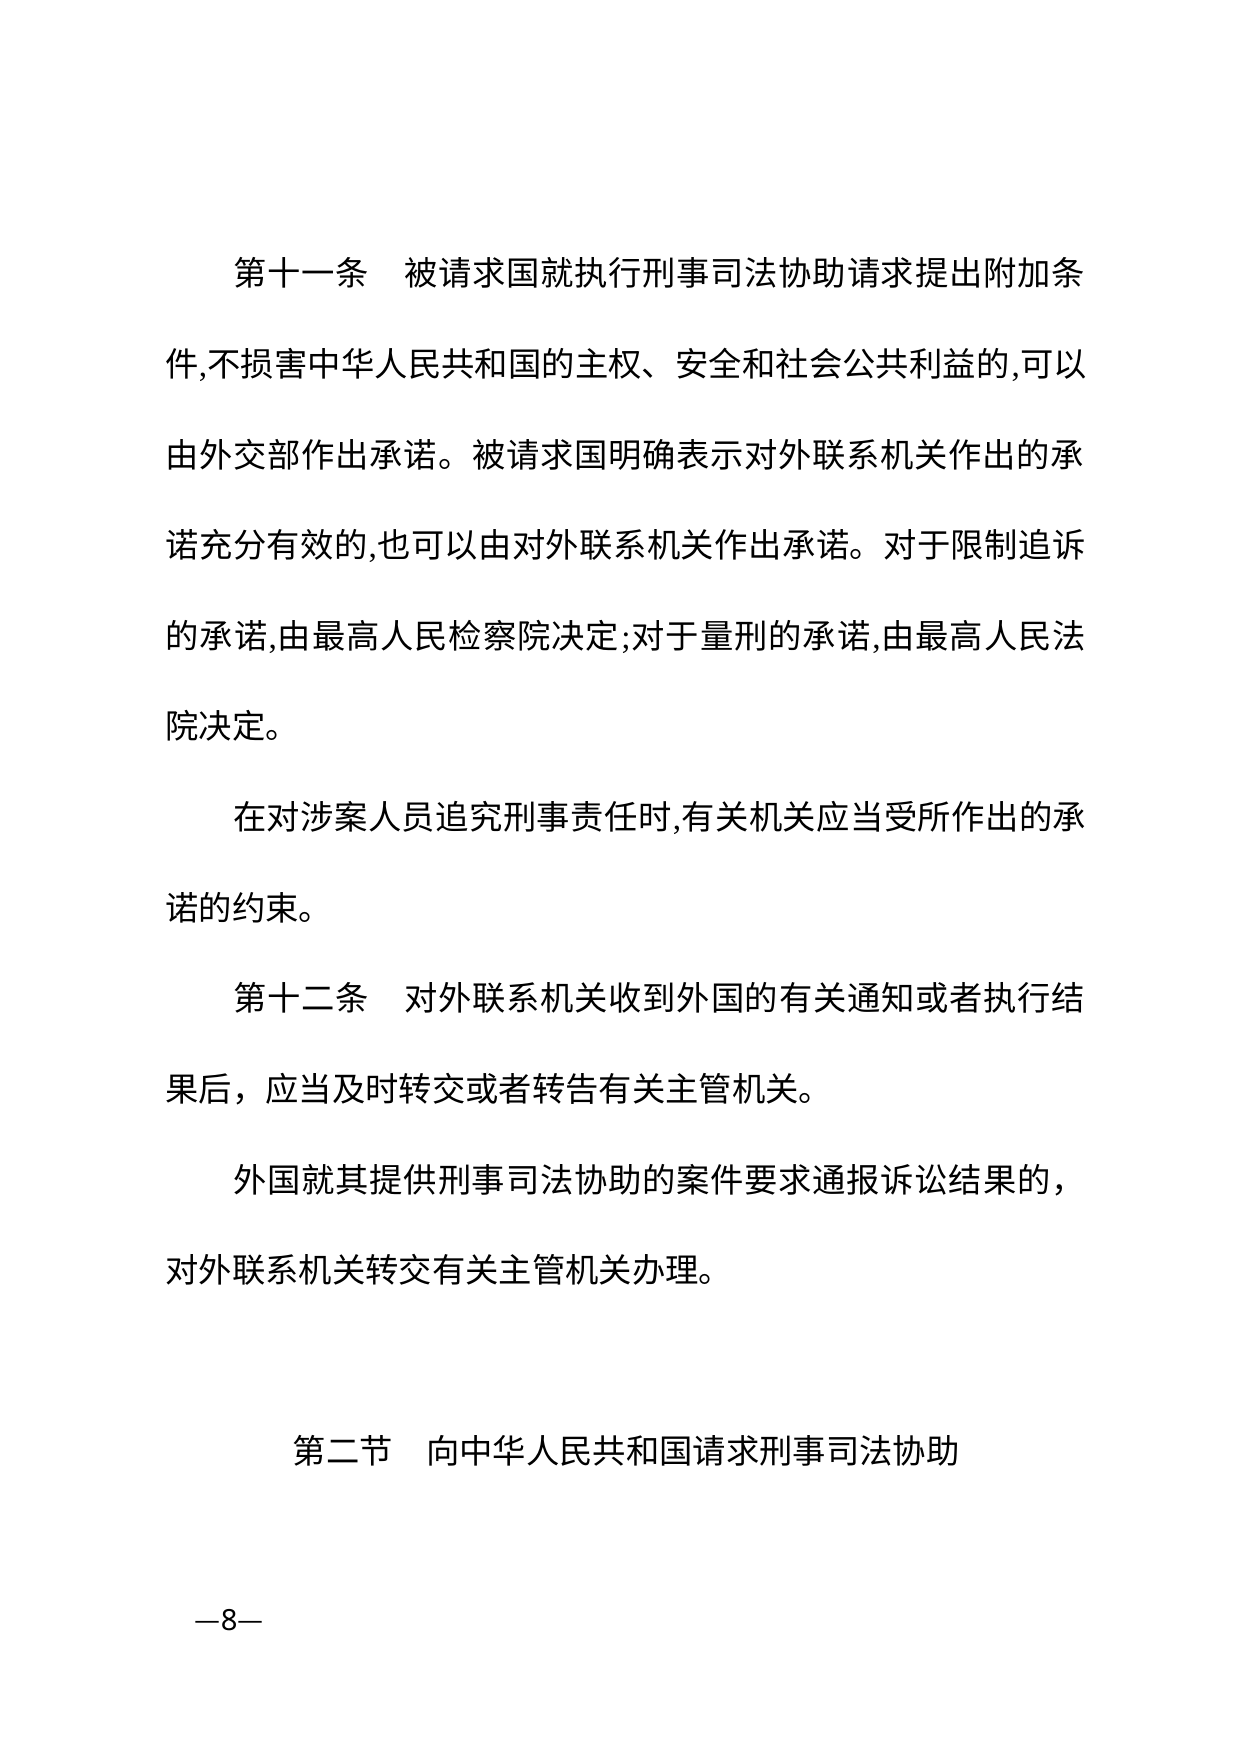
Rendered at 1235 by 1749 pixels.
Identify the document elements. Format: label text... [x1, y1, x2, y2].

text 第二节 向中华人民共和国请求刑事司法协助 [165, 1404, 1087, 1495]
text 外国就其提供刑事司法协助的案件要求通报诉讼结果的，对外联系机关转交有关主管机关办理。 [165, 1132, 1087, 1313]
text 第十一条 被请求国就执行刑事司法协助请求提出附加条件,不损害中华人民共和国的主权、安全和社会公共利益的,可以由外交部作出承诺。被请求国明确表示对外联系机关作出的承诺充分有效的,也可以由对外联系机关作出承诺。对于限制追诉的承诺,由最高人民检察院决定;对于量刑的承诺,由最高人民法院决定。 [165, 226, 1087, 770]
text 在对涉案人员追究刑事责任时,有关机关应当受所作出的承诺的约束。 [165, 770, 1087, 951]
text 第十二条 对外联系机关收到外国的有关通知或者执行结果后，应当及时转交或者转告有关主管机关。 [165, 951, 1087, 1132]
